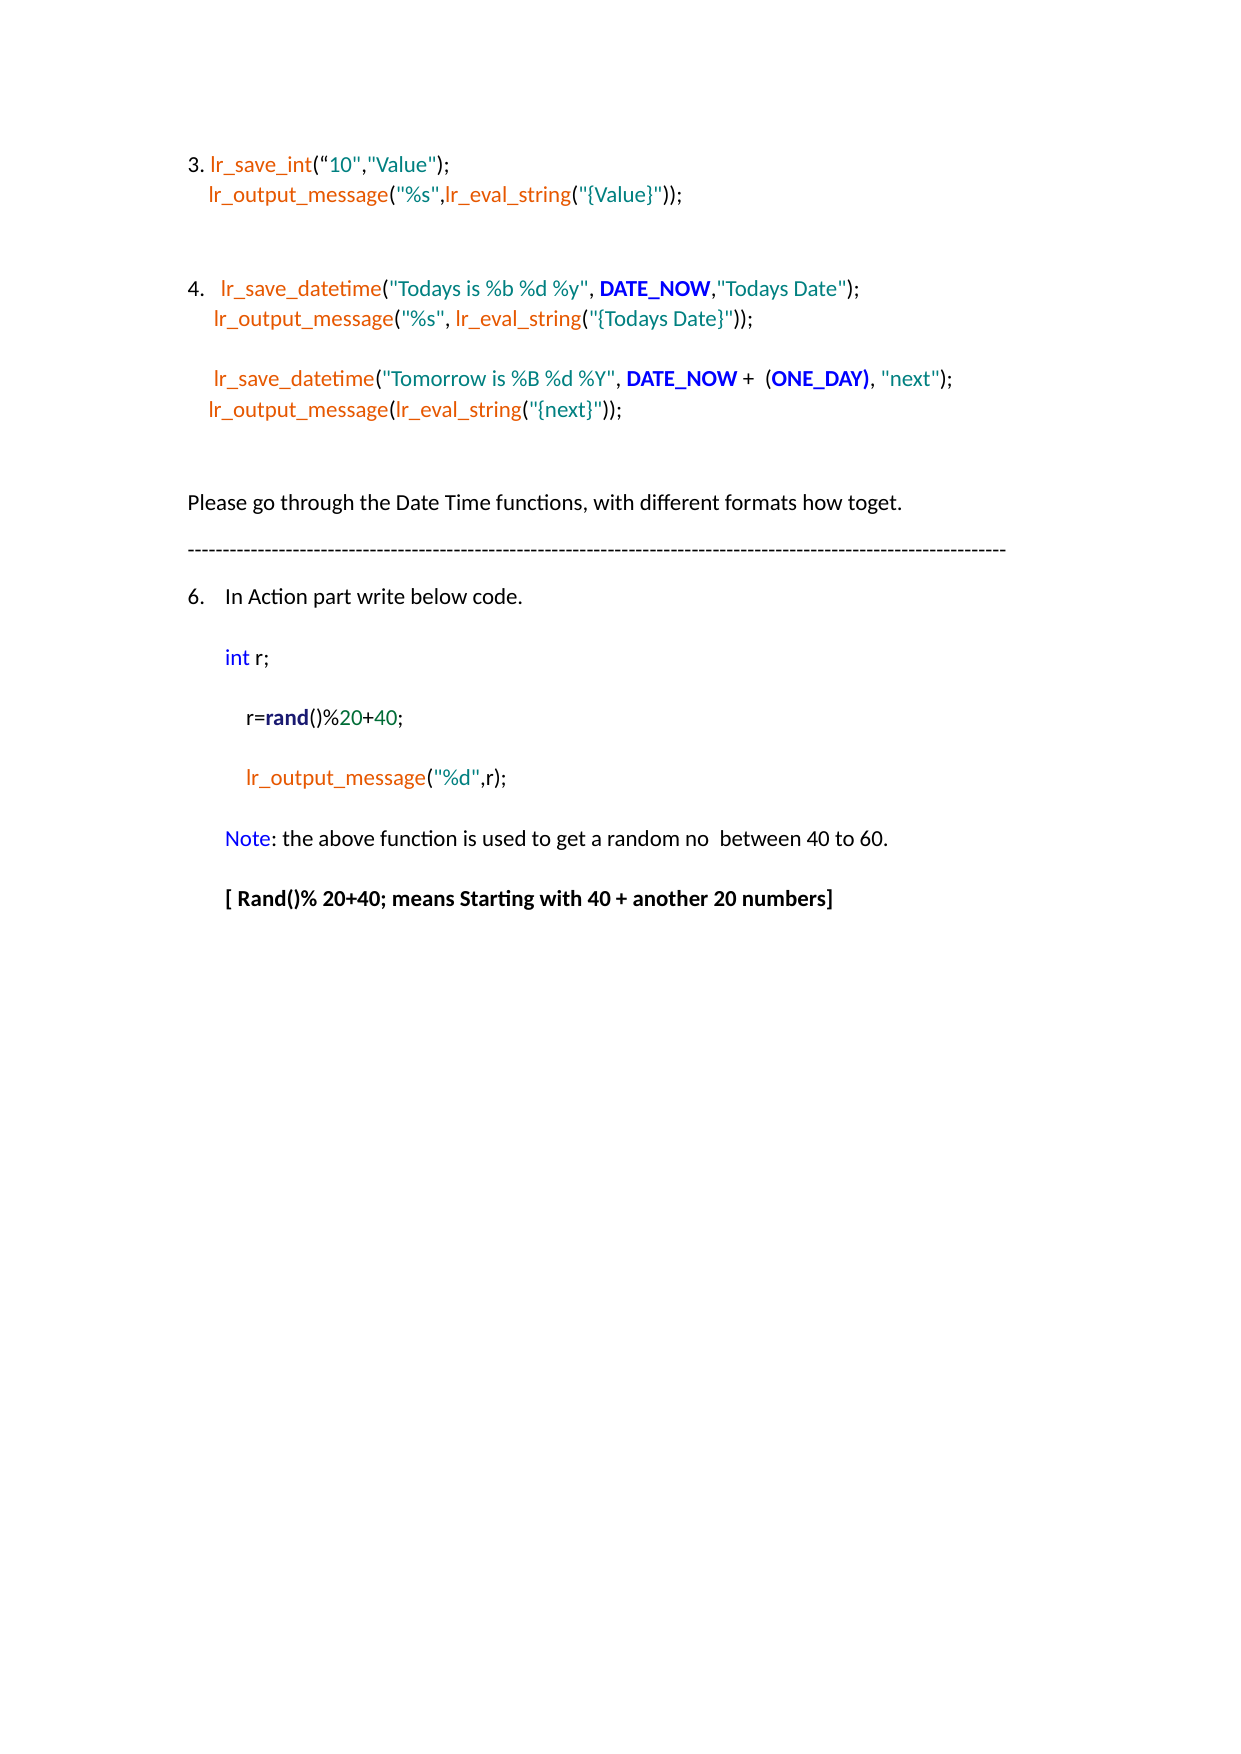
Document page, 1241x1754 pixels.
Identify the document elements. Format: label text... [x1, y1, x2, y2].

list [ Rand()% 20+40; means Starting with 40 + another 20 numbers] [225, 884, 1090, 912]
list Note: the above function is used to get a random no between 40 to 60. [225, 824, 1090, 852]
text 3. lr_save_int(“10","Value"); lr_output_message("%s",lr_eval_string("{Value}")); [187, 150, 1090, 208]
list int r; r=rand()%20+40; lr_output_message("%d",r); [225, 643, 1090, 822]
text Please go through the Date Time functions, with different formats how toget. [187, 488, 1090, 517]
text --------------------------------------------------------------------------------------------------------------------- [187, 535, 1090, 563]
text 4. lr_save_datetime("Todays is %b %d %y", DATE_NOW,"Todays Date"); lr_output_message("%s", lr_eval_string("{Todays Date}")); lr_save_datetime("Tomorrow is %B %d %Y", DATE_NOW + (ONE_DAY), "next"); lr_output_message(lr_eval_string("{next}")); [187, 274, 1090, 423]
list In Action part write below code. [187, 582, 1090, 610]
